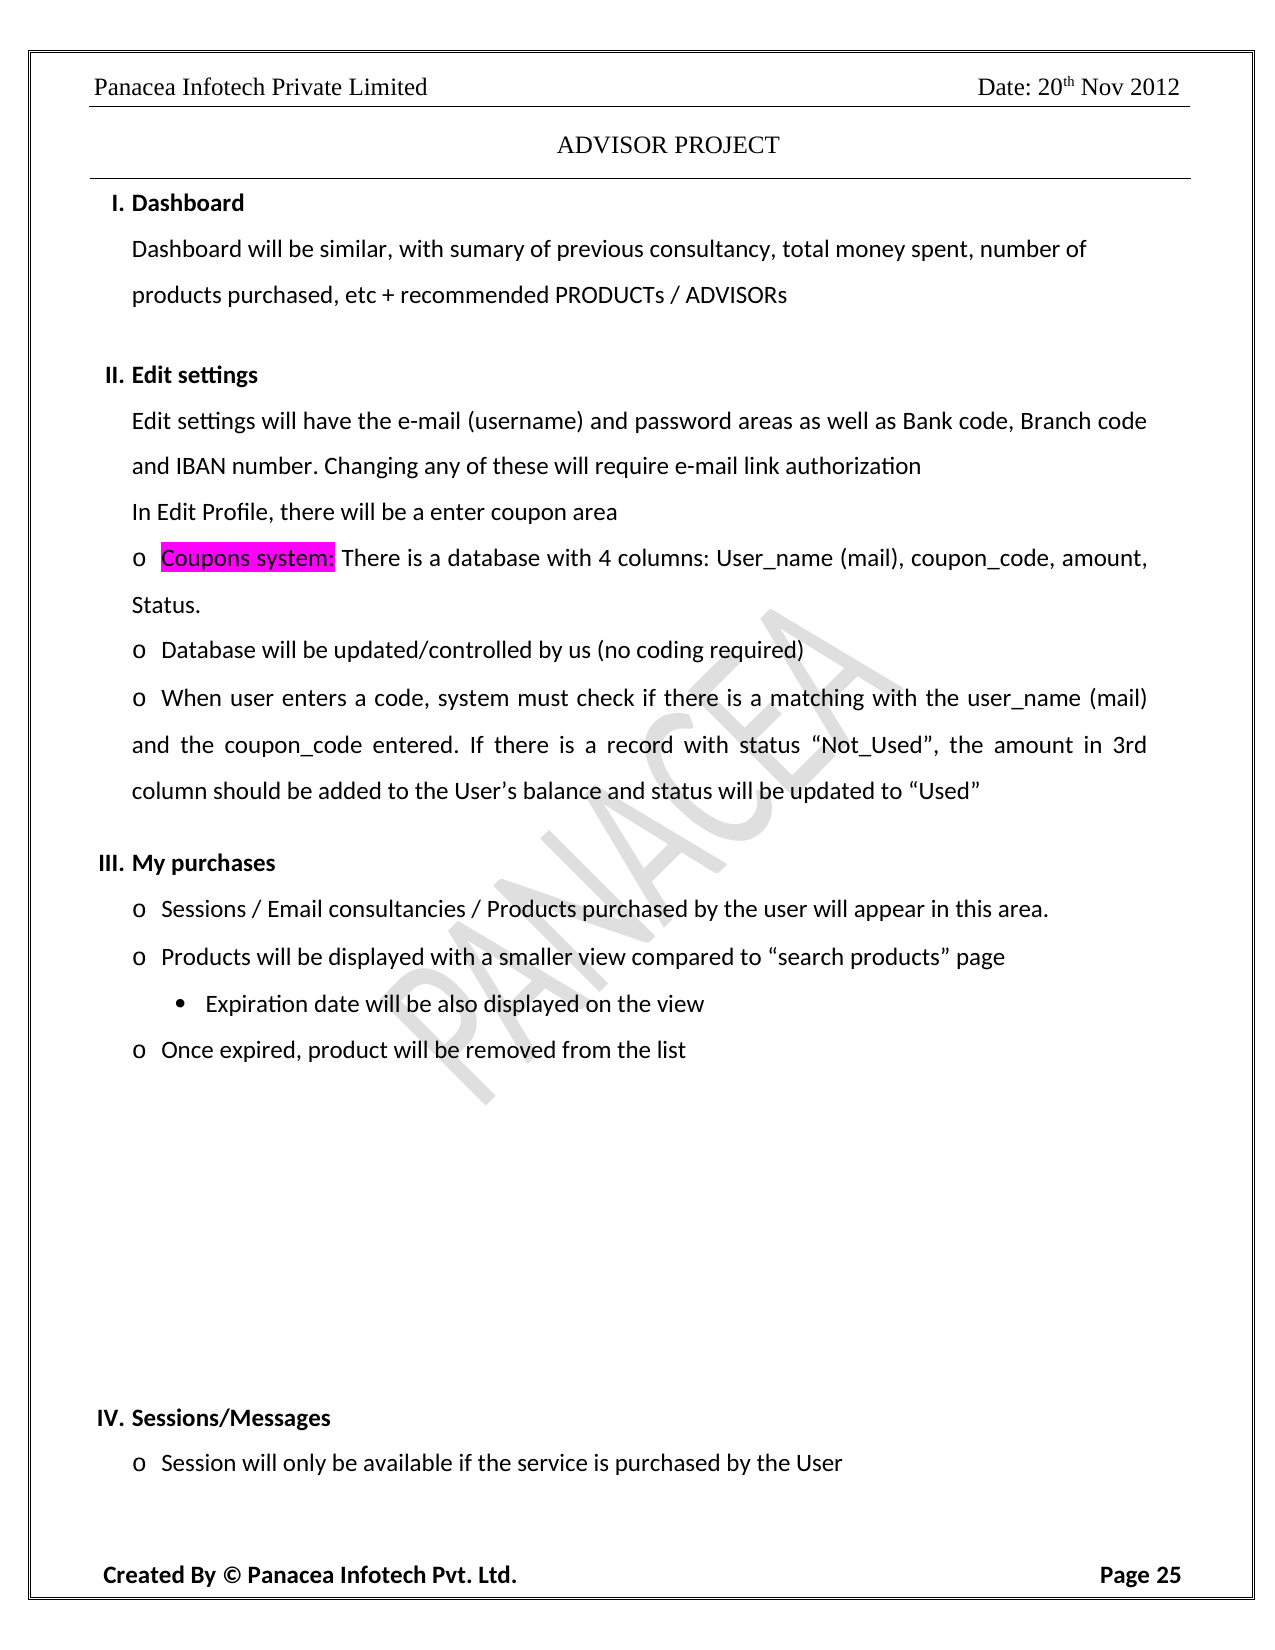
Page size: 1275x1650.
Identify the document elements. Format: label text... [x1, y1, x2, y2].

list Sessions / Email consultancies / Products purchased by the user will appear in this area. [132, 893, 1252, 925]
list Session will only be available if the service is purchased by the User [132, 1447, 1149, 1479]
text products purchased, etc + recommended PRODUCTs / ADVISORs [103, 279, 1179, 309]
list Coupons system: There is a database with 4 columns: User_name (mail), coupon_code, amount, Status. [132, 542, 1149, 619]
list Sessions/Messages [125, 1402, 1179, 1432]
list Products will be displayed with a smaller view compared to “search products” page [132, 941, 1252, 972]
list Expiration date will be also displayed on the view [176, 988, 1252, 1019]
list When user enters a code, system must check if there is a matching with the user_name (mail) and the coupon_code entered. If there is a record with status “Not_Used”, the amount in 3rd column should be added to the User’s balance and status will be updated to “Used” [132, 682, 1149, 806]
text Dashboard will be similar, with sumary of previous consultancy, total money spent, number of [103, 233, 1179, 264]
list Database will be updated/controlled by us (no coding required) [132, 635, 1149, 666]
text In Edit Profile, there will be a enter coupon area [132, 496, 1149, 527]
list Edit settings [125, 359, 1179, 389]
list Dashboard [125, 187, 1179, 218]
list Once expired, product will be removed from the list [132, 1034, 1252, 1066]
list My purchases [125, 847, 1179, 878]
text Edit settings will have the e-mail (username) and password areas as well as Bank code, Branch code and IBAN number. Changing any of these will require e-mail link authorization [132, 405, 1149, 481]
